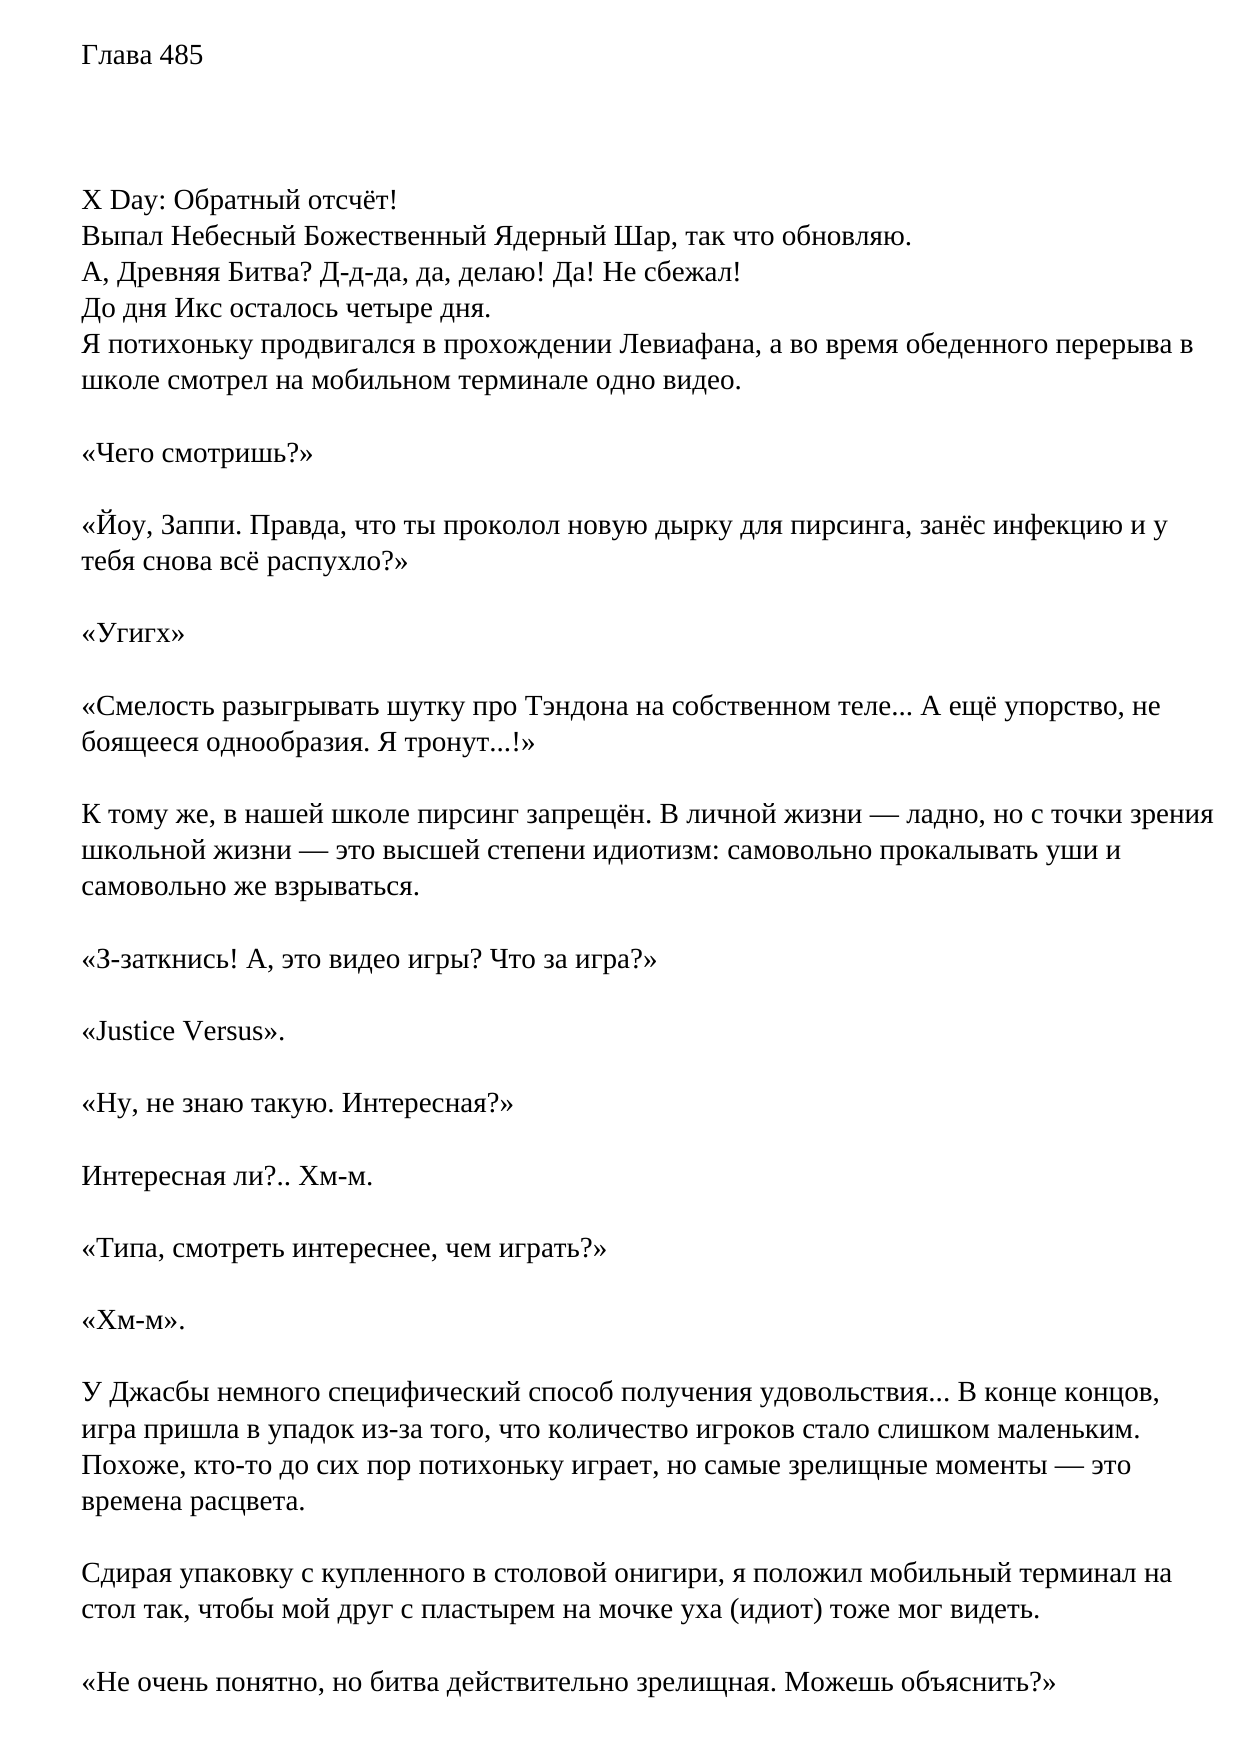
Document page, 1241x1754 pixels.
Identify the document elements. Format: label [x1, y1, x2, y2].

text [81, 37, 1215, 1733]
